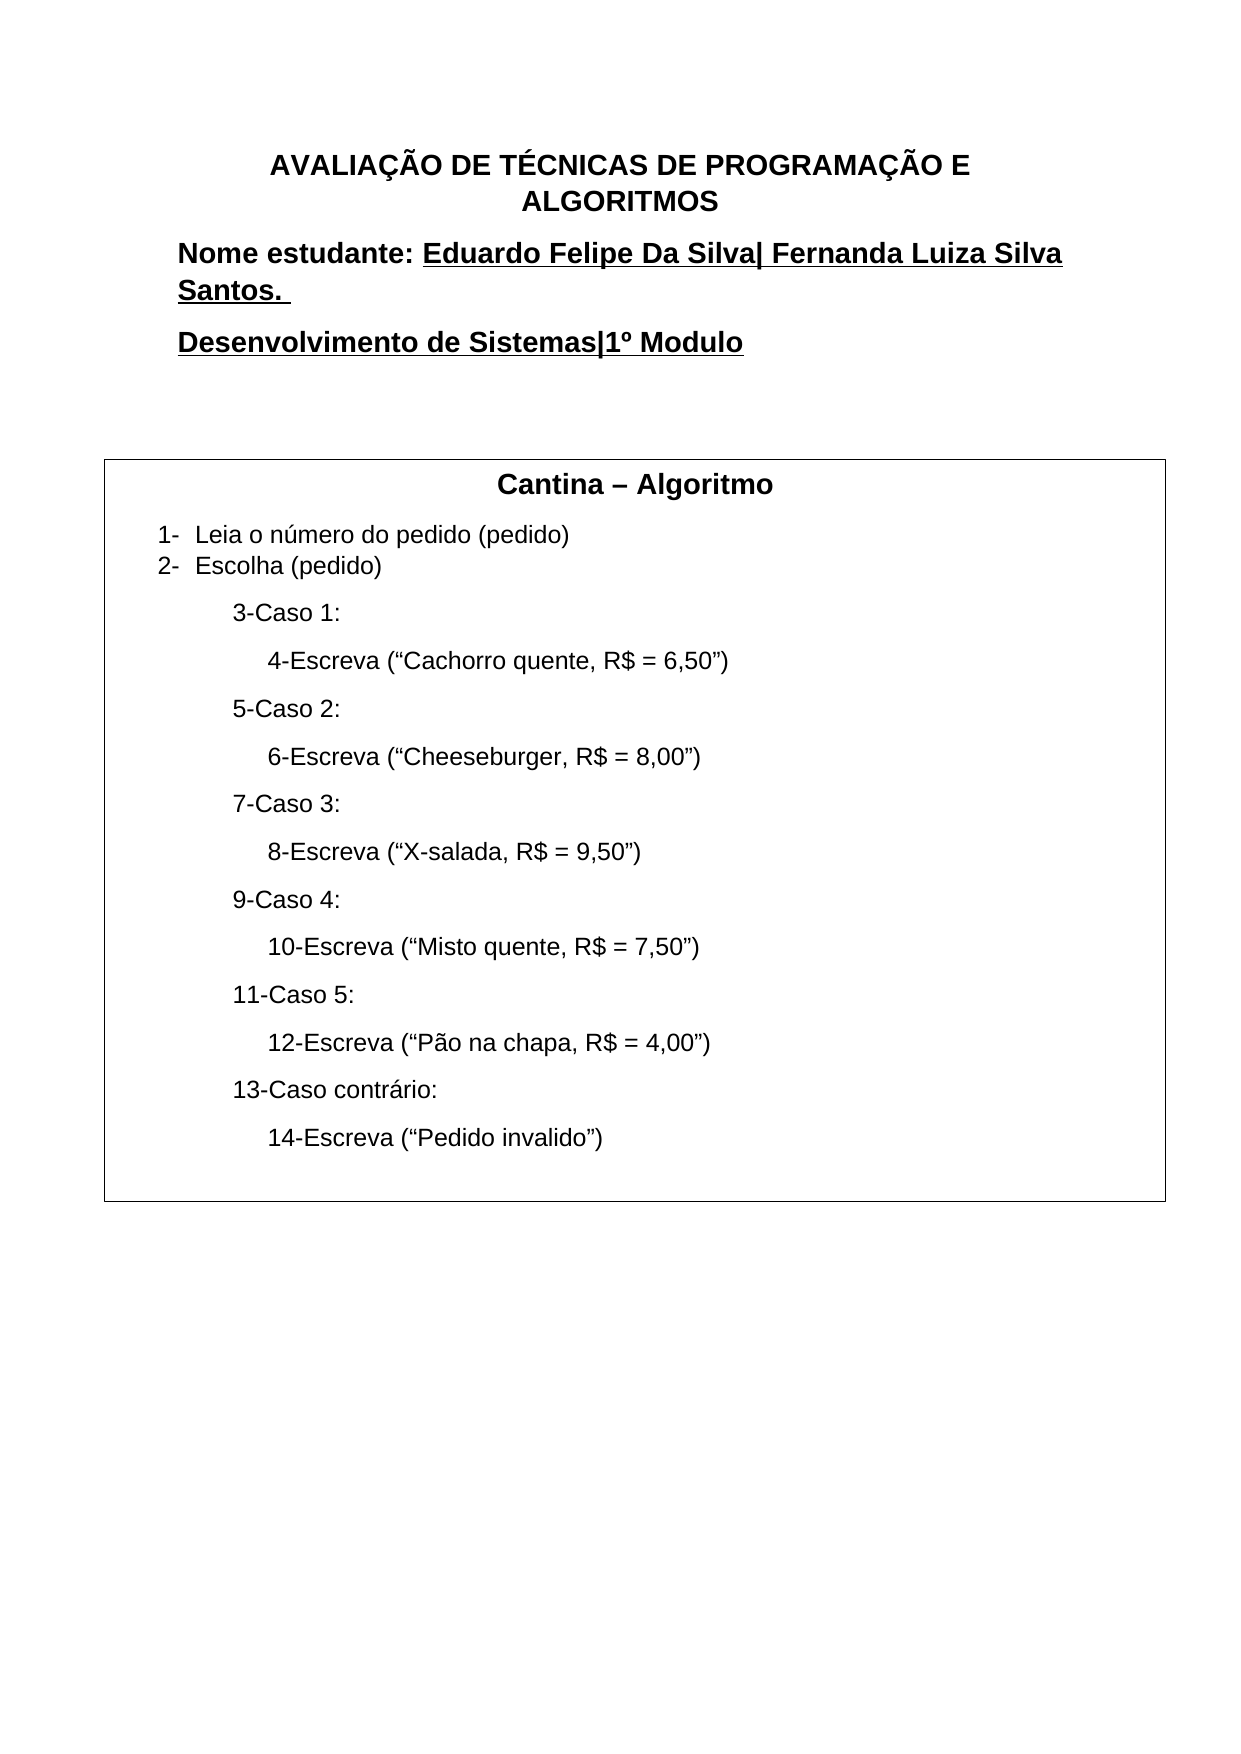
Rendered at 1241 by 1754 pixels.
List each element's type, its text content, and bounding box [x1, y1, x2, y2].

text Desenvolvimento de Sistemas|1º Modulo [177, 326, 1063, 359]
text Nome estudante: Eduardo Felipe Da Silva| Fernanda Luiza Silva Santos. [177, 237, 1063, 306]
text AVALIAÇÃO DE TÉCNICAS DE PROGRAMAÇÃO E ALGORITMOS [177, 148, 1063, 217]
